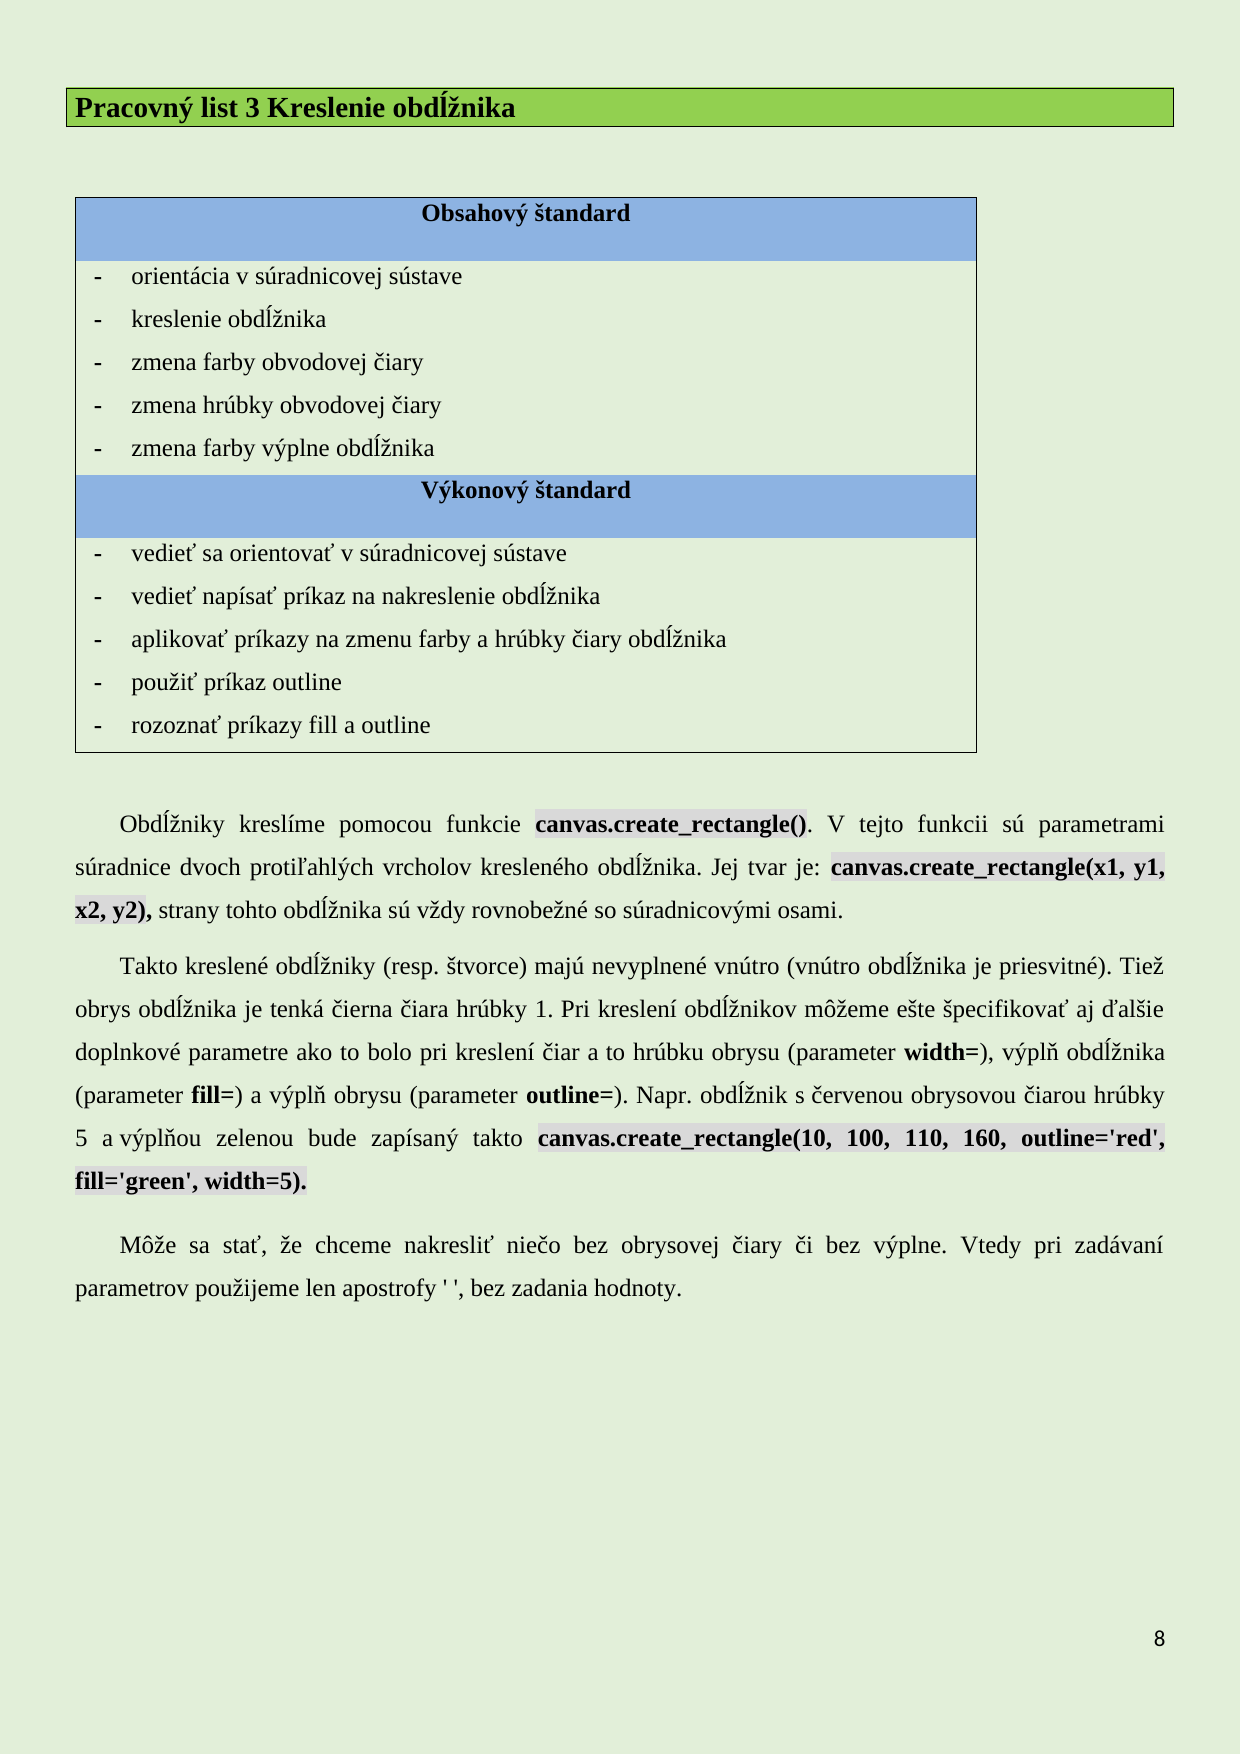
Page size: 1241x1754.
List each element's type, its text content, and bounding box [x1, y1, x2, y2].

table_cell orientácia v súradnicovej sústave kreslenie obdĺžnika zmena farby obvodovej čiary zmena hrúbky obvodovej čiary zmena farby výplne obdĺžnika [76, 261, 976, 475]
table_cell vedieť sa orientovať v súradnicovej sústave vedieť napísať príkaz na nakreslenie obdĺžnika aplikovať príkazy na zmenu farby a hrúbky čiary obdĺžnika použiť príkaz outline rozoznať príkazy fill a outline [76, 538, 976, 752]
table_header Obsahový štandard [76, 198, 976, 261]
subtitle Pracovný list 3 Kreslenie obdĺžnika [67, 89, 1173, 126]
text Takto kreslené obdĺžniky (resp. štvorce) majú nevyplnené vnútro (vnútro obdĺžnika je priesvitné). Tiež obrys obdĺžnika je tenká čierna čiara hrúbky 1. Pri kreslení obdĺžnikov môžeme ešte špecifikovať aj ďalšie doplnkové parametre ako to bolo pri kreslení čiar a to hrúbku obrysu (parameter width=), výplň obdĺžnika (parameter fill=) a výplň obrysu (parameter outline=). Napr. obdĺžnik s červenou obrysovou čiarou hrúbky 5 a výplňou zelenou bude zapísaný takto canvas.create_rectangle(10, 100, 110, 160, outline='red', fill='green', width=5). [75, 951, 1165, 1195]
text Môže sa stať, že chceme nakresliť niečo bez obrysovej čiary či bez výplne. Vtedy pri zadávaní parametrov použijeme len apostrofy ' ', bez zadania hodnoty. [75, 1230, 1165, 1302]
text Obdĺžniky kreslíme pomocou funkcie canvas.create_rectangle(). V tejto funkcii sú parametrami súradnice dvoch protiľahlých vrcholov kresleného obdĺžnika. Jej tvar je: canvas.create_rectangle(x1, y1, x2, y2), strany tohto obdĺžnika sú vždy rovnobežné so súradnicovými osami. [75, 809, 1165, 924]
table_cell Výkonový štandard [76, 475, 976, 538]
